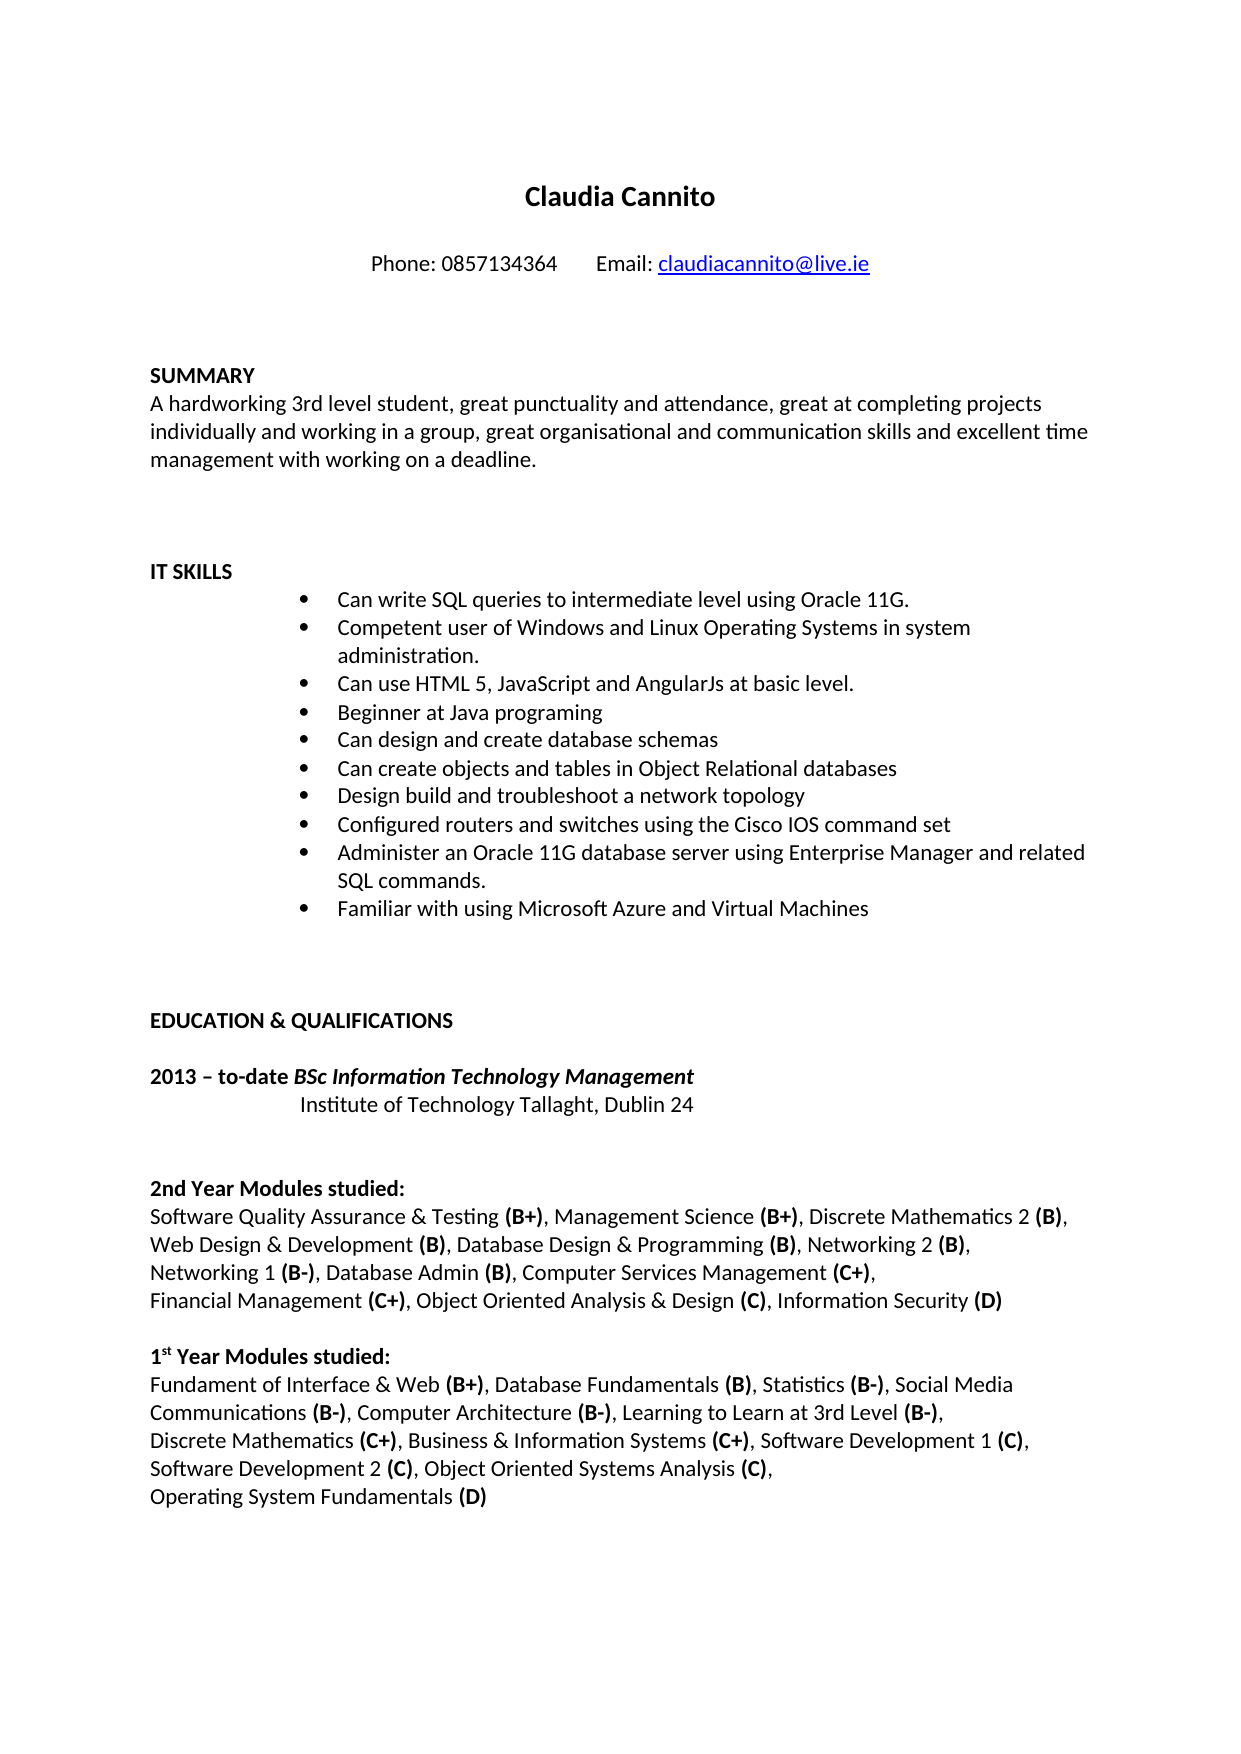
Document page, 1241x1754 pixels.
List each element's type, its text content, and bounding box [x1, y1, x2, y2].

text Operating System Fundamentals (D) [150, 1482, 1090, 1510]
text SUMMARY [150, 361, 1090, 389]
list Administer an Oracle 11G database server using Enterprise Manager and related SQL commands. [300, 838, 1090, 894]
list Competent user of Windows and Linux Operating Systems in system administration. [300, 613, 1090, 669]
text Institute of Technology Tallaght, Dublin 24 [300, 1090, 1090, 1118]
list Familiar with using Microsoft Azure and Virtual Machines [300, 894, 1090, 922]
list Configured routers and switches using the Cisco IOS command set [300, 810, 1090, 838]
text Software Development 2 (C), Object Oriented Systems Analysis (C), [150, 1454, 1090, 1482]
text Discrete Mathematics (C+), Business & Information Systems (C+), Software Development 1 (C), [150, 1426, 1090, 1454]
text 2nd Year Modules studied: [150, 1174, 1090, 1202]
text Software Quality Assurance & Testing (B+), Management Science (B+), Discrete Mathematics 2 (B), Web Design & Development (B), Database Design & Programming (B), Networking 2 (B), [150, 1202, 1090, 1258]
text IT SKILLS [150, 557, 1090, 586]
list Can design and create database schemas [300, 726, 1090, 754]
text EDUCATION & QUALIFICATIONS [150, 1006, 1090, 1034]
text Networking 1 (B-), Database Admin (B), Computer Services Management (C+), Financial Management (C+), Object Oriented Analysis & Design (C), Information Security (D) [150, 1258, 1090, 1314]
list Can write SQL queries to intermediate level using Oracle 11G. [300, 586, 1090, 613]
list Can create objects and tables in Object Relational databases [300, 754, 1090, 782]
text Phone: 0857134364 Email: claudiacannito@live.ie [150, 249, 1090, 277]
list Can use HTML 5, JavaScript and AngularJs at basic level. [300, 669, 1090, 698]
text 2013 – to-date BSc Information Technology Management [150, 1062, 1090, 1090]
text Fundament of Interface & Web (B+), Database Fundamentals (B), Statistics (B-), Social Media Communications (B-), Computer Architecture (B-), Learning to Learn at 3rd Level (B-), [150, 1370, 1090, 1426]
text A hardworking 3rd level student, great punctuality and attendance, great at completing projects individually and working in a group, great organisational and communication skills and excellent time management with working on a deadline. [150, 389, 1090, 473]
text Claudia Cannito [150, 178, 1090, 214]
list Design build and troubleshoot a network topology [300, 782, 1090, 810]
text 1st Year Modules studied: [150, 1342, 1090, 1370]
list Beginner at Java programing [300, 698, 1090, 726]
